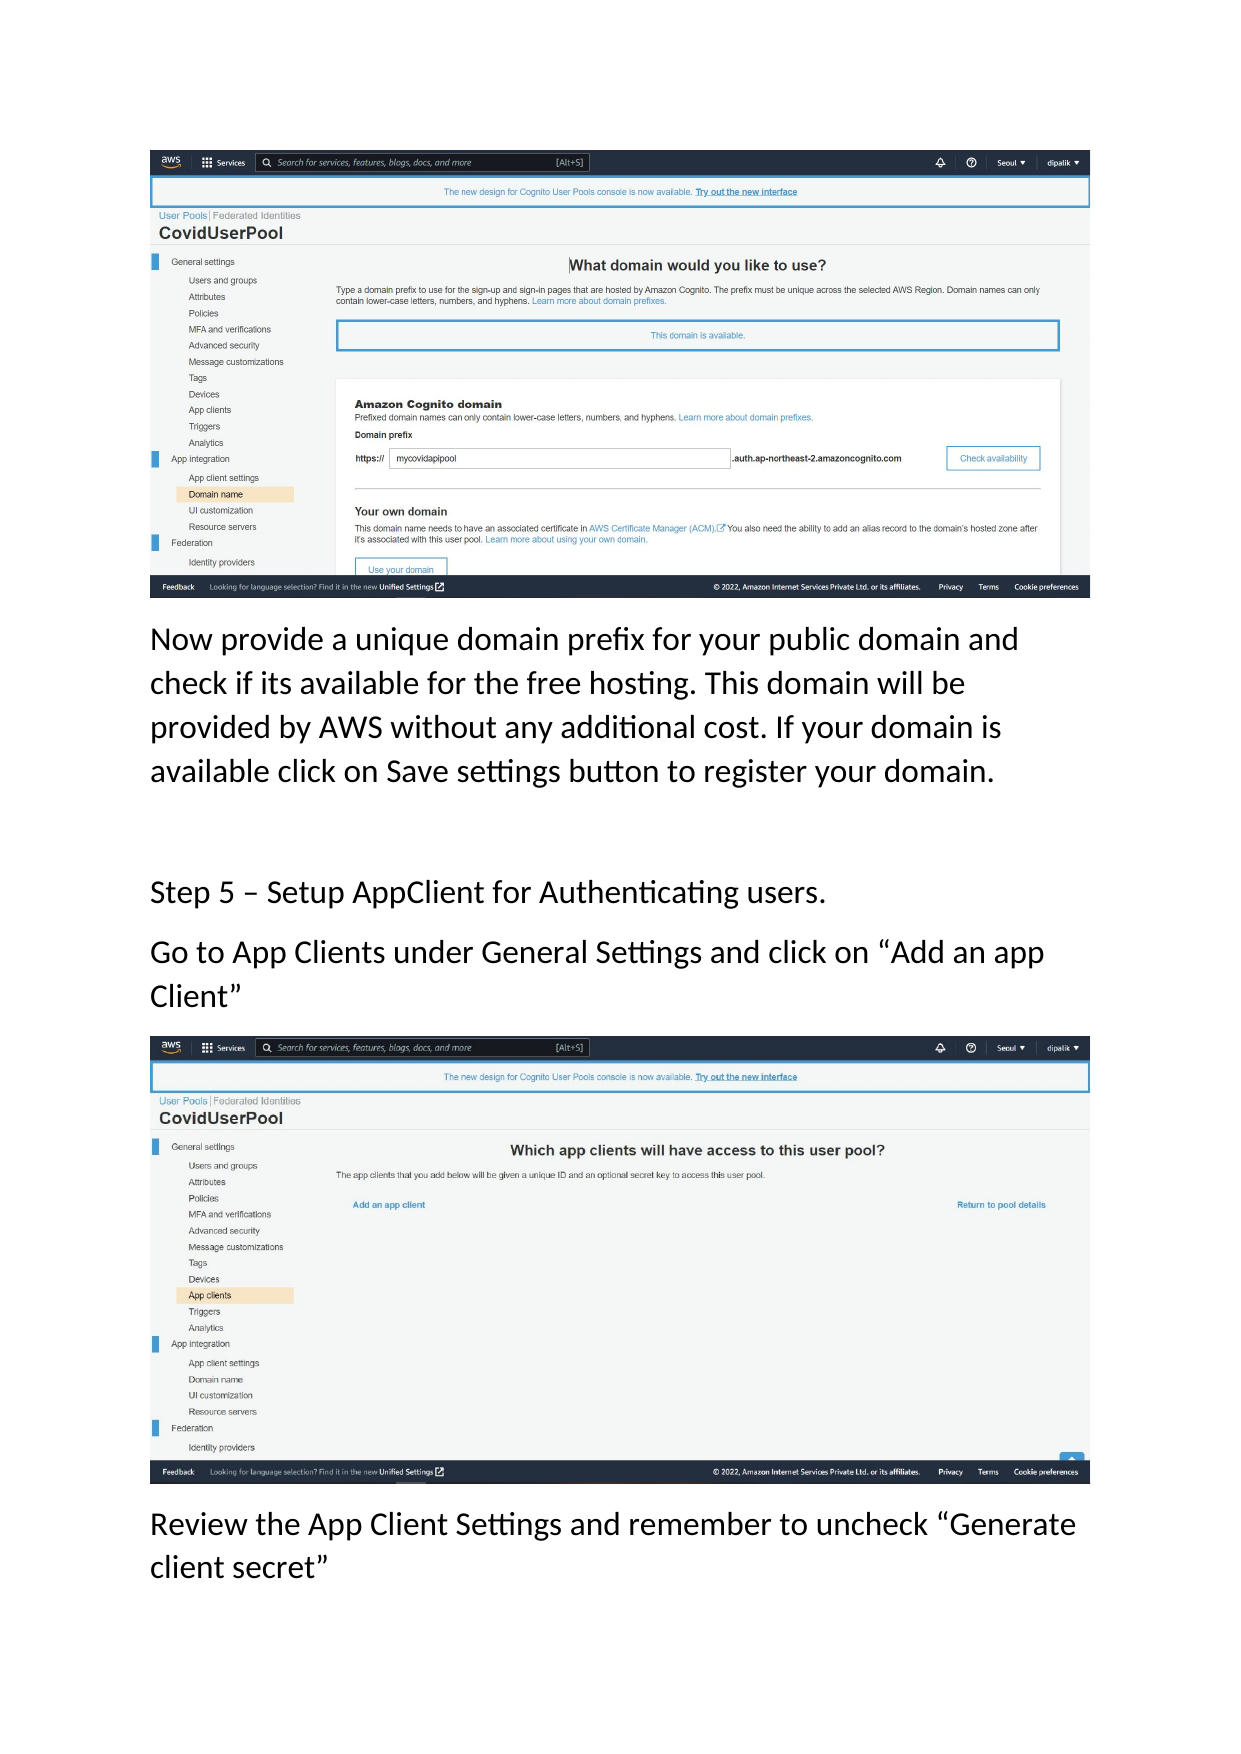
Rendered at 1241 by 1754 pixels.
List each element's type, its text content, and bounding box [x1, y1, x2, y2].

text Go to App Clients under General Settings and click on “Add an app Client” [150, 931, 1090, 1016]
picture [150, 1036, 1091, 1484]
text Step 5 – Setup AppClient for Authenticating users. [150, 871, 1090, 912]
text Now provide a unique domain prefix for your public domain and check if its available for the free hosting. This domain will be provided by AWS without any additional cost. If your domain is available click on Save settings button to register your domain. [150, 618, 1090, 790]
picture [150, 150, 1091, 598]
text Review the App Client Settings and remember to uncheck “Generate client secret” [150, 1502, 1090, 1587]
